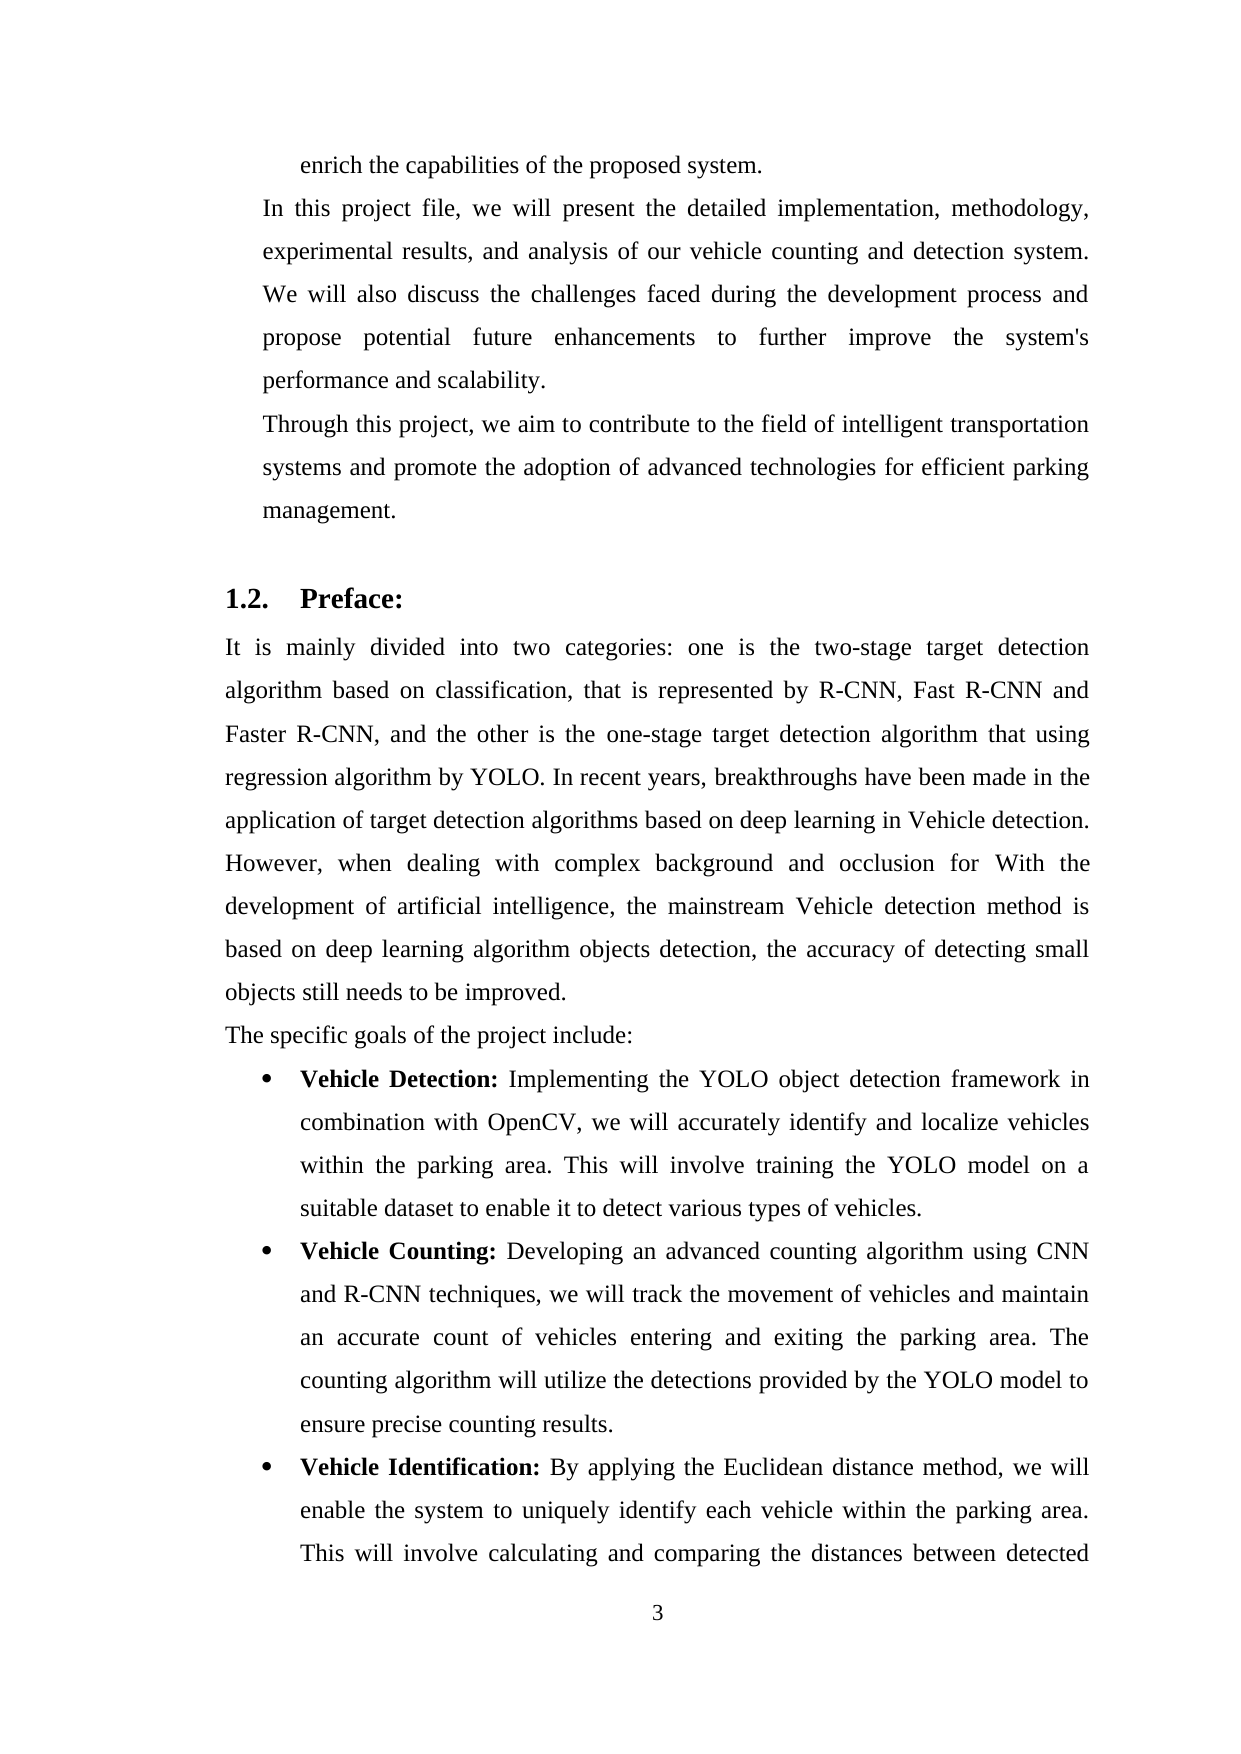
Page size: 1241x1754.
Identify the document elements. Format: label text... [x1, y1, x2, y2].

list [262, 1452, 1090, 1567]
list Vehicle Counting: Developing an advanced counting algorithm using CNN and R-CNN techniques, we will track the movement of vehicles and maintain an accurate count of vehicles entering and exiting the parking area. The counting algorithm will utilize the detections provided by the YOLO model to ensure precise counting results. [262, 1236, 1090, 1437]
text In this project file, we will present the detailed implementation, methodology, experimental results, and analysis of our vehicle counting and detection system. We will also discuss the challenges faced during the development process and propose potential future enhancements to further improve the system's performance and scalability. [262, 193, 1090, 394]
text The specific goals of the project include: [225, 1021, 1090, 1049]
list Vehicle Detection: Implementing the YOLO object detection framework in combination with OpenCV, we will accurately identify and localize vehicles within the parking area. This will involve training the YOLO model on a suitable dataset to enable it to detect various types of vehicles. [262, 1064, 1090, 1222]
text Through this project, we aim to contribute to the field of intelligent transportation systems and promote the adoption of advanced technologies for efficient parking management. [262, 409, 1090, 524]
subtitle Preface: [225, 582, 1090, 615]
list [262, 150, 1090, 179]
subtitle It is mainly divided into two categories: one is the two-stage target detection algorithm based on classification, that is represented by R-CNN, Fast R-CNN and Faster R-CNN, and the other is the one-stage target detection algorithm that using regression algorithm by YOLO. In recent years, breakthroughs have been made in the application of target detection algorithms based on deep learning in Vehicle detection. However, when dealing with complex background and occlusion for With the development of artificial intelligence, the mainstream Vehicle detection method is based on deep learning algorithm objects detection, the accuracy of detecting small objects still needs to be improved. [225, 632, 1090, 1006]
